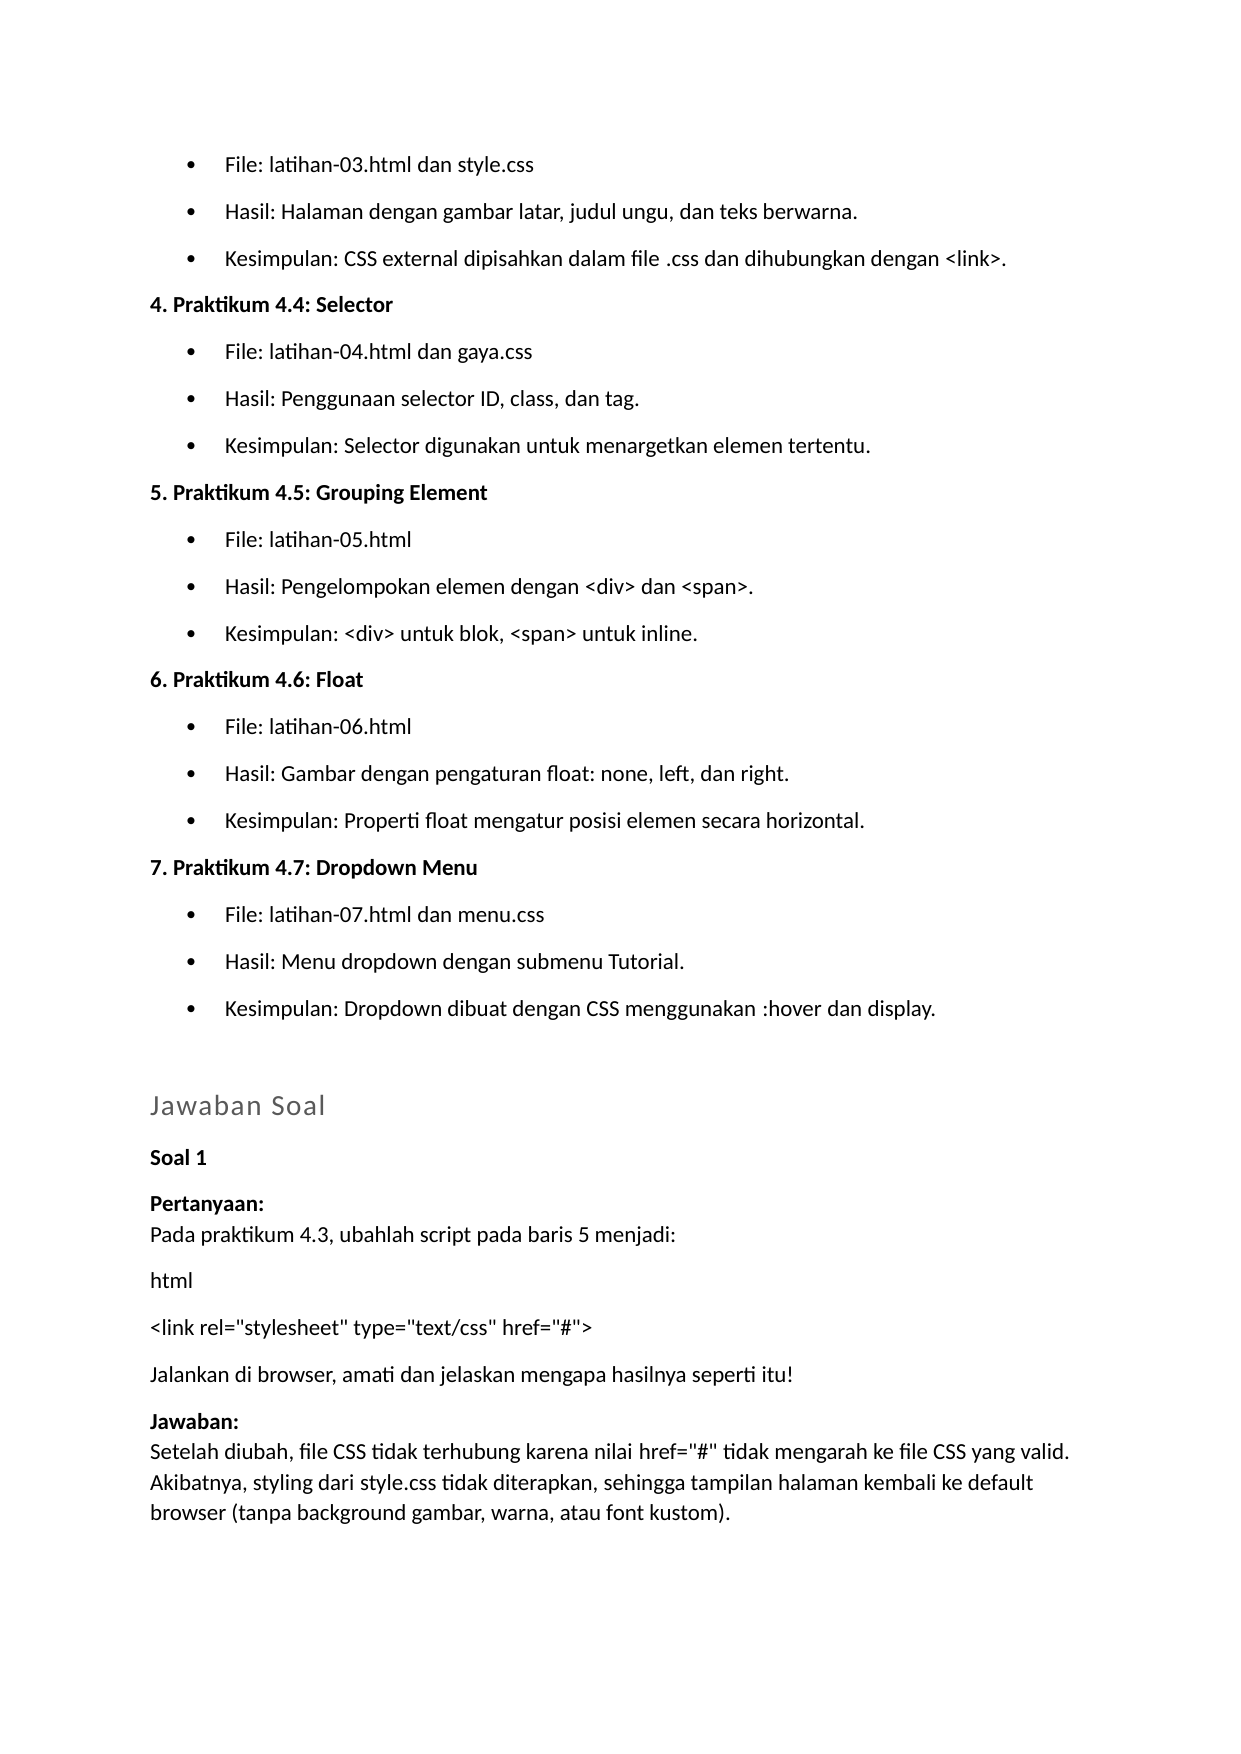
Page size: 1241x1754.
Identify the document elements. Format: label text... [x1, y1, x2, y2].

text Pertanyaan: Pada praktikum 4.3, ubahlah script pada baris 5 menjadi: [150, 1189, 1090, 1248]
text 7. Praktikum 4.7: Dropdown Menu [150, 853, 1090, 881]
list Hasil: Penggunaan selector ID, class, dan tag. [187, 384, 1090, 412]
list Kesimpulan: <div> untuk blok, <span> untuk inline. [187, 619, 1090, 647]
list Hasil: Gambar dengan pengaturan float: none, left, dan right. [187, 759, 1090, 787]
text Soal 1 [150, 1143, 1090, 1171]
list Kesimpulan: CSS external dipisahkan dalam file .css dan dihubungkan dengan <link>. [187, 244, 1090, 272]
text <link rel="stylesheet" type="text/css" href="#"> [150, 1313, 1090, 1341]
list File: latihan-04.html dan gaya.css [187, 337, 1090, 366]
text html [150, 1267, 1090, 1294]
list Hasil: Pengelompokan elemen dengan <div> dan <span>. [187, 572, 1090, 600]
text Jawaban: Setelah diubah, file CSS tidak terhubung karena nilai href="#" tidak mengarah ke file CSS yang valid. Akibatnya, styling dari style.css tidak diterapkan, sehingga tampilan halaman kembali ke default browser (tanpa background gambar, warna, atau font kustom). [150, 1407, 1090, 1526]
text Jalankan di browser, amati dan jelaskan mengapa hasilnya seperti itu! [150, 1360, 1090, 1388]
subtitle Jawaban Soal [150, 1087, 1090, 1123]
list Kesimpulan: Selector digunakan untuk menargetkan elemen tertentu. [187, 431, 1090, 459]
list Kesimpulan: Dropdown dibuat dengan CSS menggunakan :hover dan display. [187, 994, 1090, 1022]
list Hasil: Halaman dengan gambar latar, judul ungu, dan teks berwarna. [187, 197, 1090, 225]
list File: latihan-03.html dan style.css [187, 150, 1090, 178]
list Kesimpulan: Properti float mengatur posisi elemen secara horizontal. [187, 806, 1090, 834]
text 6. Praktikum 4.6: Float [150, 666, 1090, 694]
list Hasil: Menu dropdown dengan submenu Tutorial. [187, 947, 1090, 975]
list File: latihan-06.html [187, 712, 1090, 741]
list File: latihan-05.html [187, 525, 1090, 553]
text 5. Praktikum 4.5: Grouping Element [150, 478, 1090, 506]
list File: latihan-07.html dan menu.css [187, 900, 1090, 928]
text 4. Praktikum 4.4: Selector [150, 291, 1090, 319]
